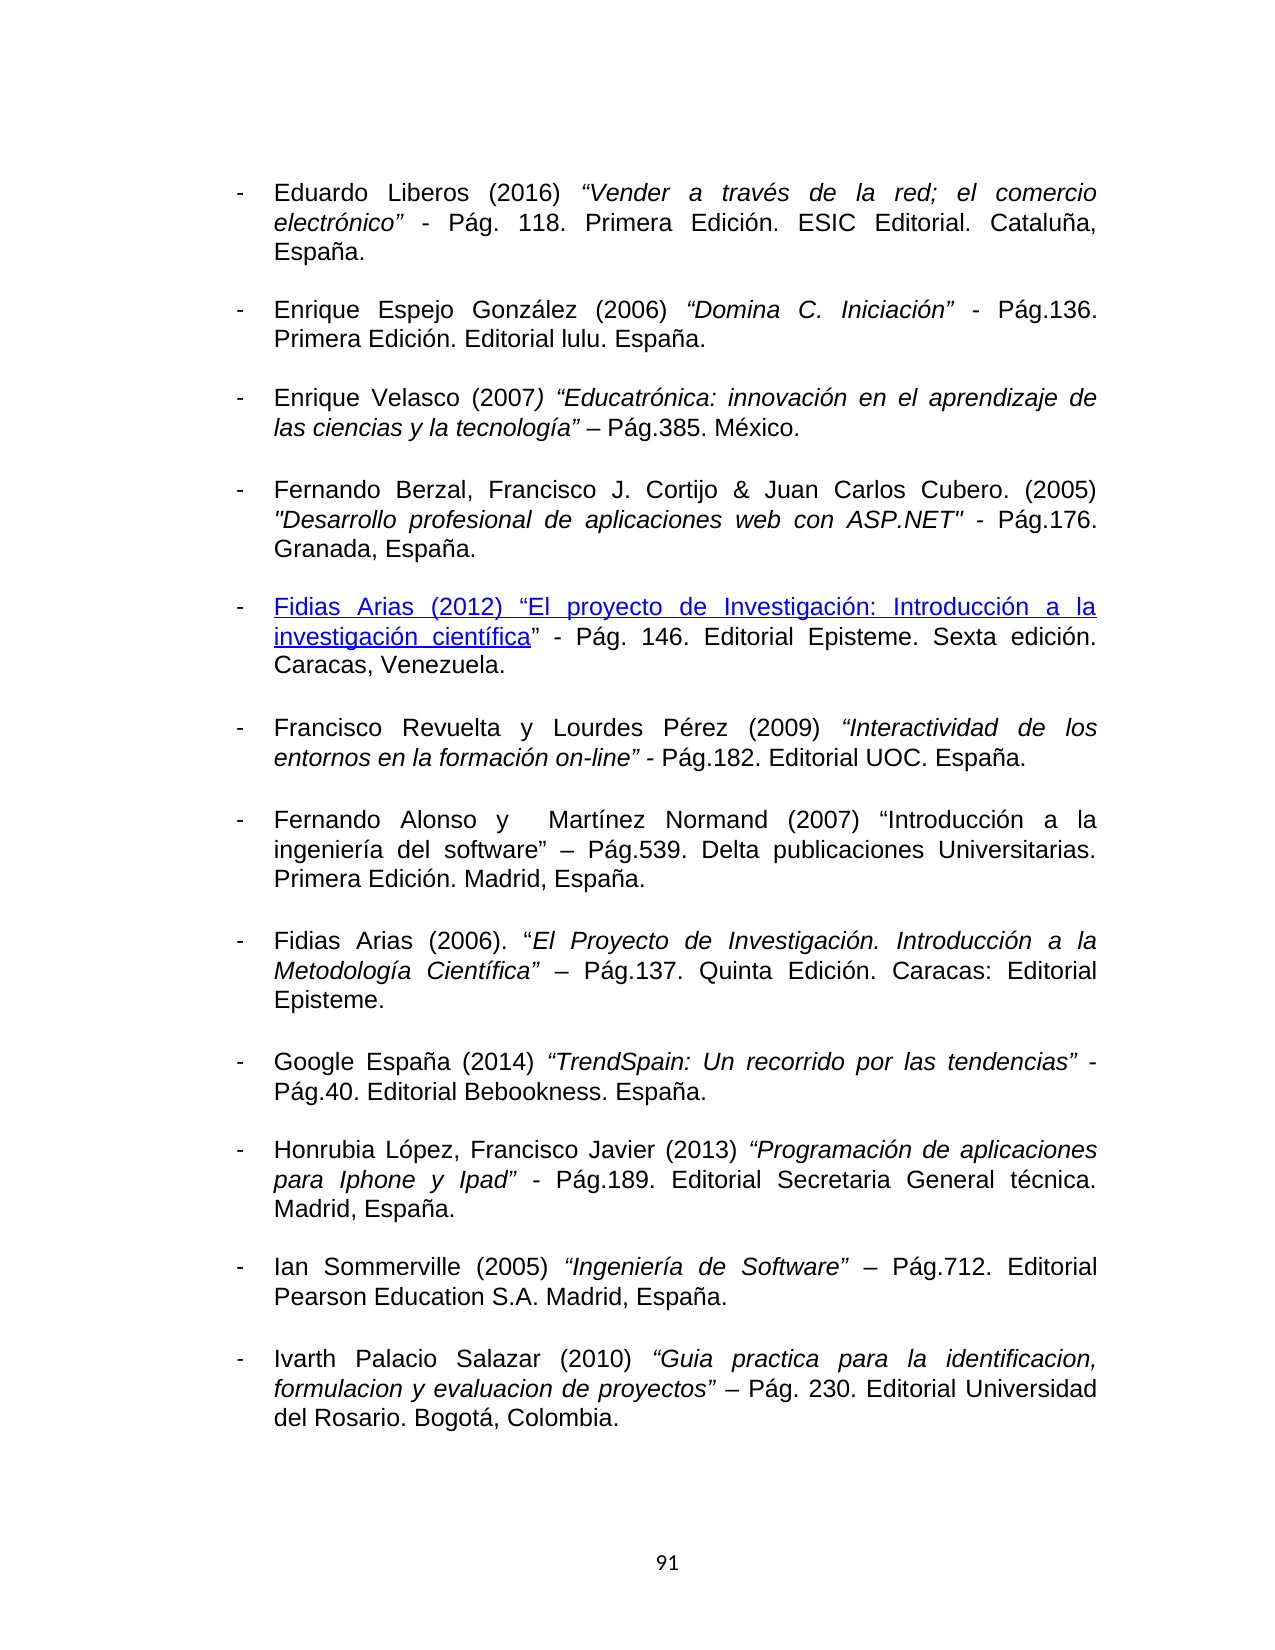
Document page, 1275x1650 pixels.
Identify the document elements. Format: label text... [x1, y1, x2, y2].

list Enrique Espejo González (2006) “Domina C. Iniciación” - Pág.136. Primera Edición. Editorial lulu. España. [236, 294, 1098, 353]
list Eduardo Liberos (2016) “Vender a través de la red; el comercio electrónico” - Pág. 118. Primera Edición. ESIC Editorial. Cataluña, España. [236, 177, 1098, 265]
list Fernando Berzal, Francisco J. Cortijo & Juan Carlos Cubero. (2005) "Desarrollo profesional de aplicaciones web con ASP.NET" - Pág.176. Granada, España. [236, 474, 1098, 562]
list Honrubia López, Francisco Javier (2013) “Programación de aplicaciones para Iphone y Ipad” - Pág.189. Editorial Secretaria General técnica. Madrid, España. [236, 1134, 1098, 1222]
list Ian Sommerville (2005) “Ingeniería de Software” – Pág.712. Editorial Pearson Education S.A. Madrid, España. [236, 1251, 1098, 1311]
list Enrique Velasco (2007) “Educatrónica: innovación en el aprendizaje de las ciencias y la tecnología” – Pág.385. México. [236, 382, 1098, 441]
list Fidias Arias (2006). “El Proyecto de Investigación. Introducción a la Metodología Científica” – Pág.137. Quinta Edición. Caracas: Editorial Episteme. [236, 925, 1098, 1013]
list Ivarth Palacio Salazar (2010) “Guia practica para la identificacion, formulacion y evaluacion de proyectos” – Pág. 230. Editorial Universidad del Rosario. Bogotá, Colombia. [236, 1343, 1098, 1432]
list Fidias Arias (2012) “El proyecto de Investigación: Introducción a la investigación científica” - Pág. 146. Editorial Episteme. Sexta edición. Caracas, Venezuela. [236, 591, 1098, 679]
list Francisco Revuelta y Lourdes Pérez (2009) “Interactividad de los entornos en la formación on-line” - Pág.182. Editorial UOC. España. [236, 712, 1098, 771]
list Fernando Alonso y Martínez Normand (2007) “Introducción a la ingeniería del software” – Pág.539. Delta publicaciones Universitarias. Primera Edición. Madrid, España. [236, 804, 1098, 892]
list Google España (2014) “TrendSpain: Un recorrido por las tendencias” - Pág.40. Editorial Bebookness. España. [236, 1046, 1098, 1106]
